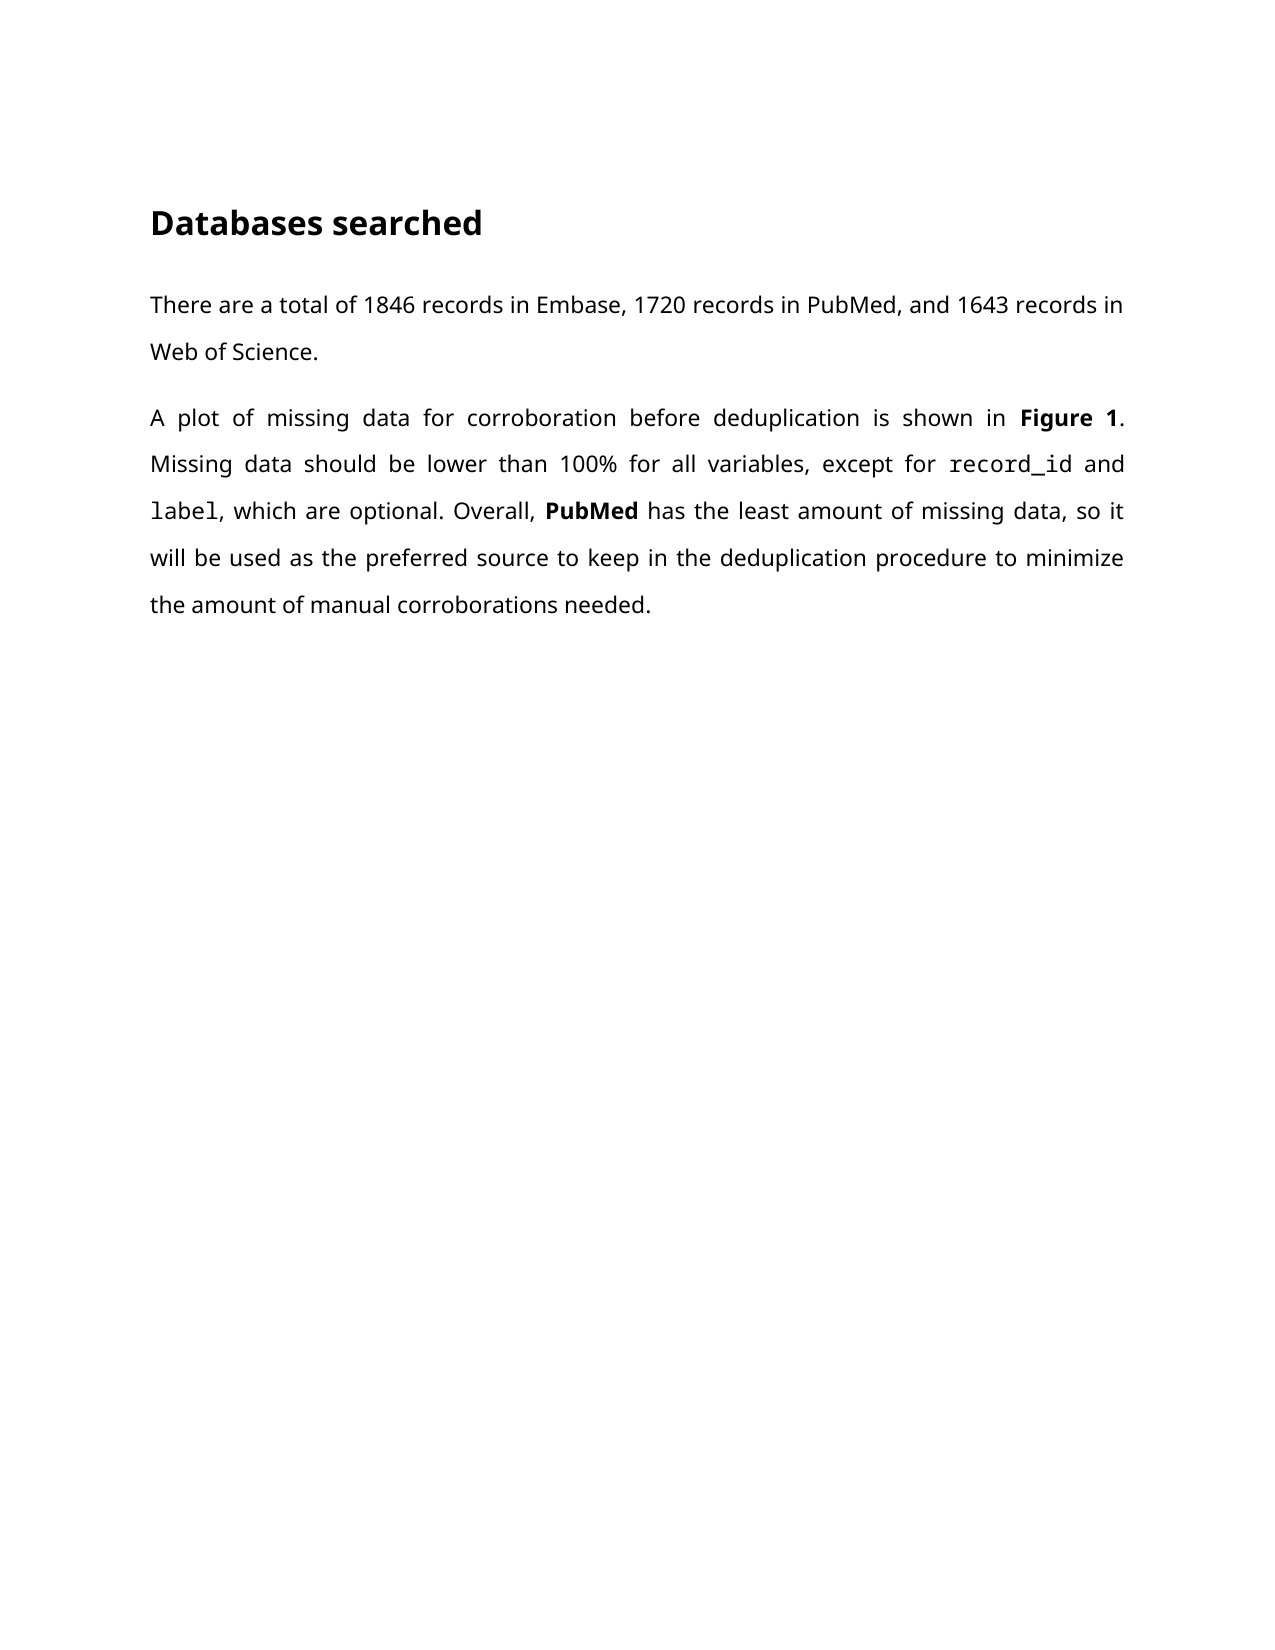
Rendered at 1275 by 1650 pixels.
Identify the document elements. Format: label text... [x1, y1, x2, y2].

subtitle Databases searched [150, 200, 1125, 245]
text There are a total of 1846 records in Embase, 1720 records in PubMed, and 1643 records in Web of Science. [150, 289, 1125, 367]
text A plot of missing data for corroboration before deduplication is shown in Figure 1. Missing data should be lower than 100% for all variables, except for record_id and label, which are optional. Overall, PubMed has the least amount of missing data, so it will be used as the preferred source to keep in the deduplication procedure to minimize the amount of manual corroborations needed. [150, 401, 1125, 620]
